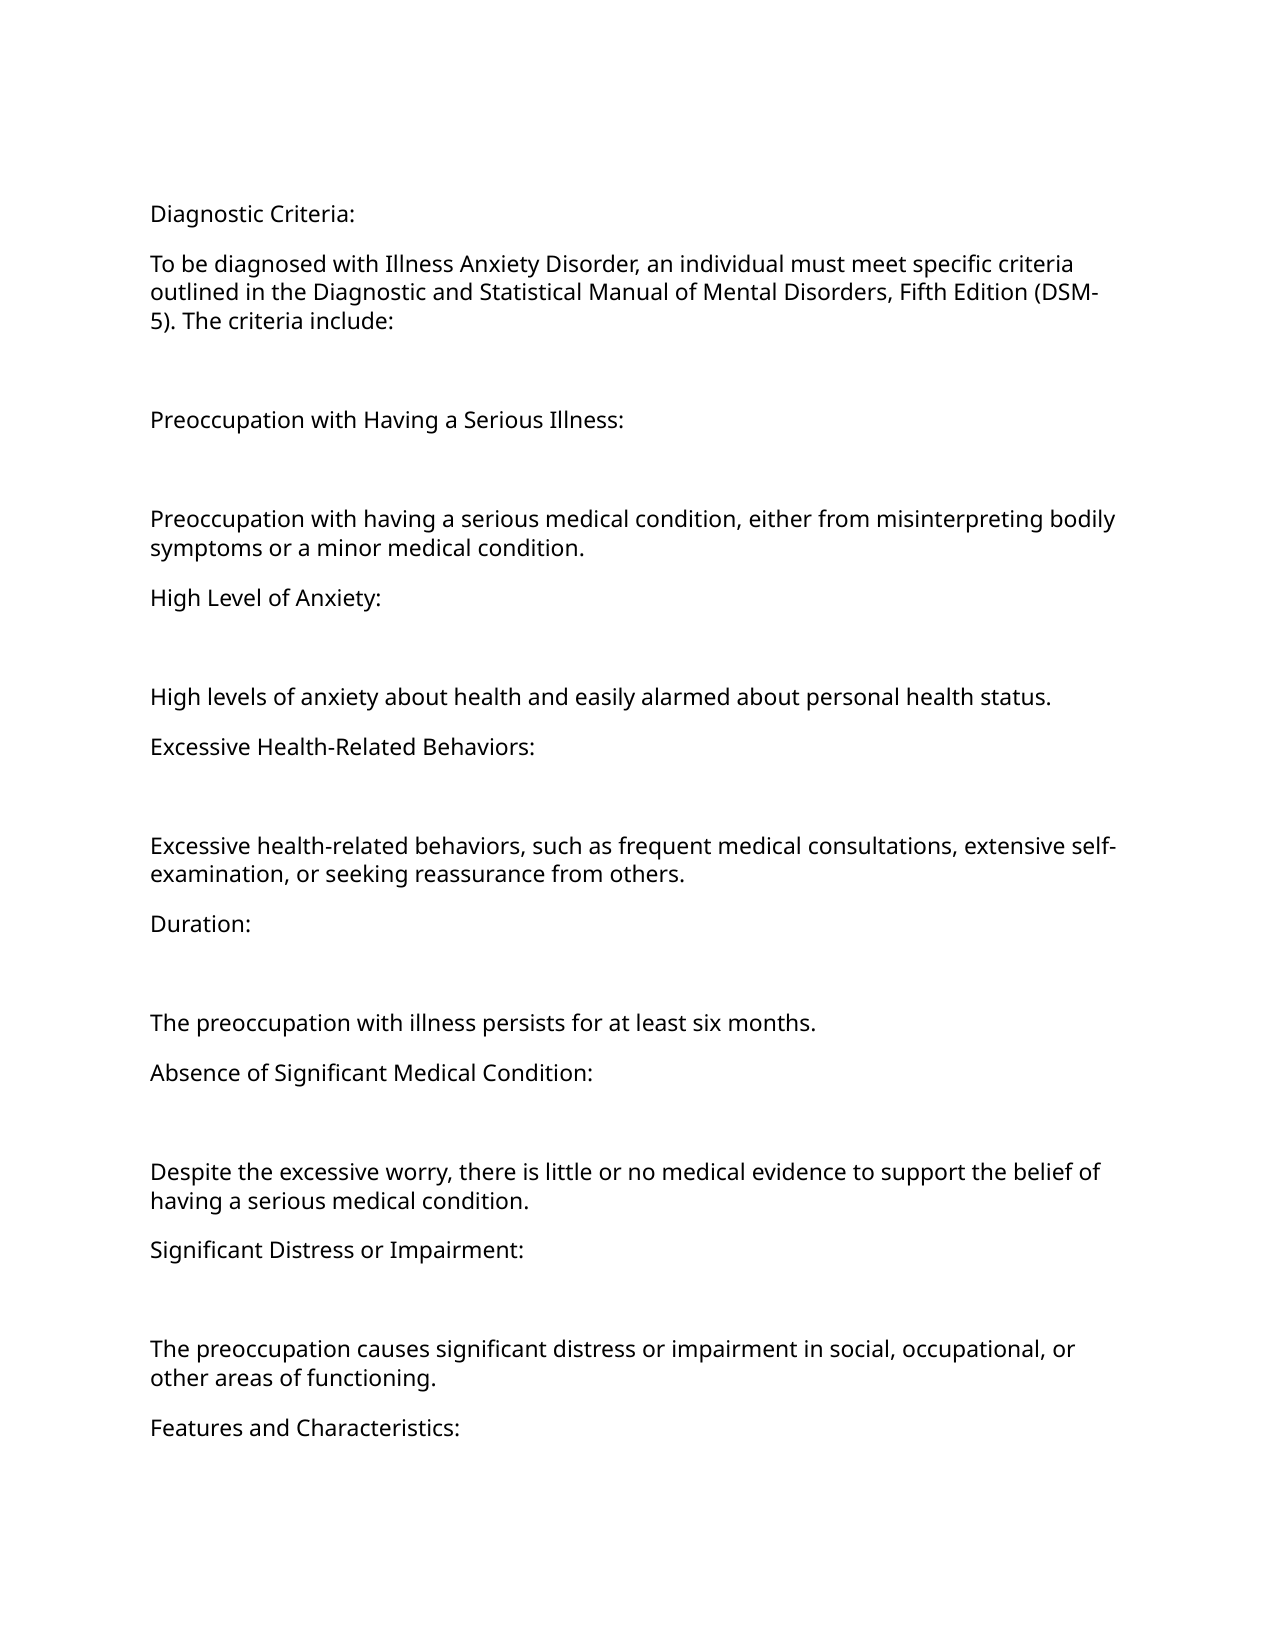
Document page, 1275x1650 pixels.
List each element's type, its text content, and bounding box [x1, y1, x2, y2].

text High levels of anxiety about health and easily alarmed about personal health status. [150, 682, 1125, 711]
text To be diagnosed with Illness Anxiety Disorder, an individual must meet specific criteria outlined in the Diagnostic and Statistical Manual of Mental Disorders, Fifth Edition (DSM-5). The criteria include: [150, 249, 1125, 335]
text Preoccupation with Having a Serious Illness: [150, 406, 1125, 434]
text Excessive health-related behaviors, such as frequent medical consultations, extensive self-examination, or seeking reassurance from others. [150, 831, 1125, 889]
text Excessive Health-Related Behaviors: [150, 732, 1125, 761]
text Diagnostic Criteria: [150, 199, 1125, 228]
text The preoccupation with illness persists for at least six months. [150, 1009, 1125, 1037]
text Duration: [150, 909, 1125, 938]
text High Level of Anxiety: [150, 583, 1125, 612]
text The preoccupation causes significant distress or impairment in social, occupational, or other areas of functioning. [150, 1335, 1125, 1392]
text Despite the excessive worry, there is little or no medical evidence to support the belief of having a serious medical condition. [150, 1157, 1125, 1215]
text Significant Distress or Impairment: [150, 1236, 1125, 1264]
text Features and Characteristics: [150, 1413, 1125, 1442]
text Preoccupation with having a serious medical condition, either from misinterpreting bodily symptoms or a minor medical condition. [150, 505, 1125, 562]
text Absence of Significant Medical Condition: [150, 1058, 1125, 1087]
